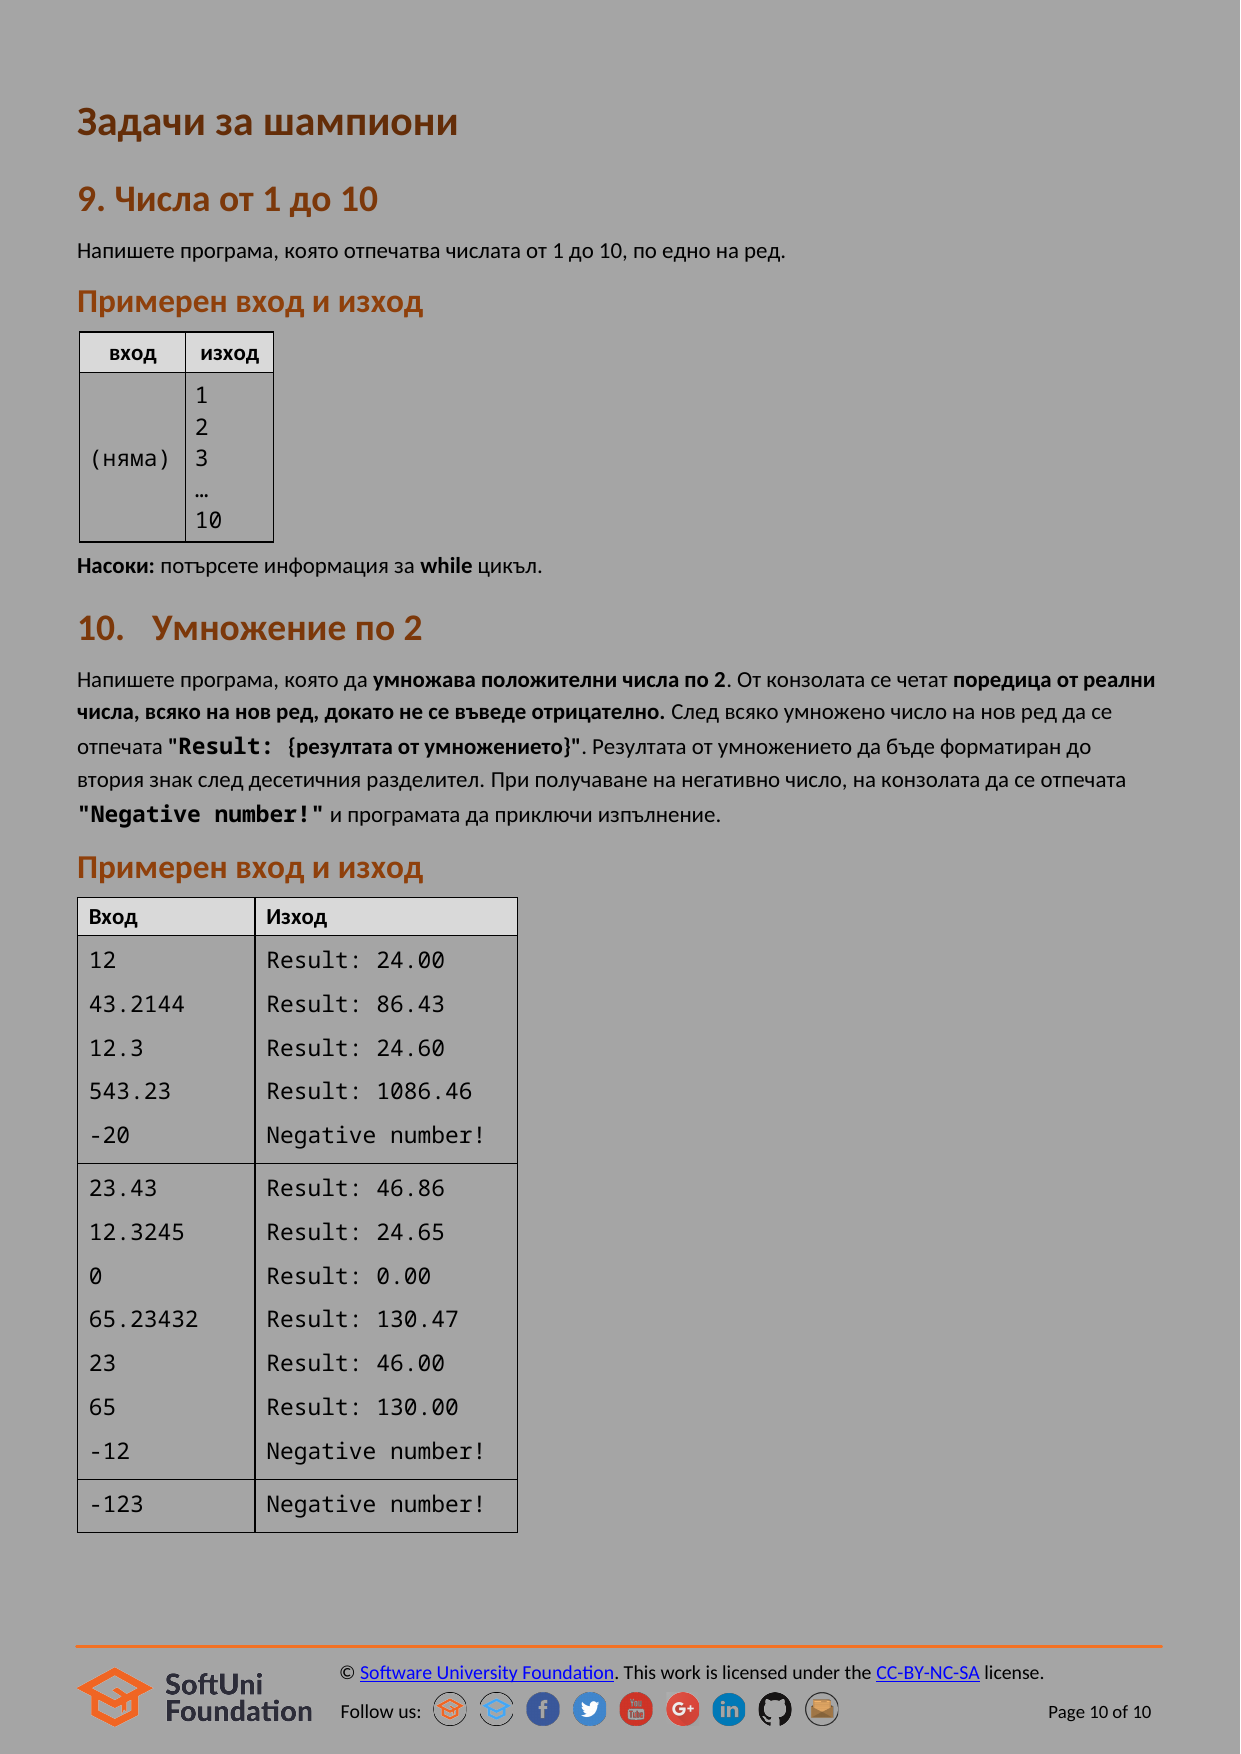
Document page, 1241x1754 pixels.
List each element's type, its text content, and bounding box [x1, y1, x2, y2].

table_cell 12 43.2144 12.3 543.23 -20 [78, 936, 254, 1163]
table_cell (няма) [80, 373, 185, 541]
table_cell 23.43 12.3245 0 65.23432 23 65 -12 [78, 1164, 254, 1478]
table_header вход [80, 333, 185, 372]
picture [712, 1693, 722, 1703]
picture [76, 1667, 312, 1727]
table_cell -123 [78, 1480, 254, 1532]
picture [758, 1692, 792, 1726]
picture [480, 1692, 513, 1726]
table_cell Negative number! [256, 1480, 517, 1532]
table_header Вход [78, 898, 254, 935]
subtitle Числа от 1 до 10 [77, 175, 1163, 221]
table_header изход [186, 333, 273, 372]
picture [619, 1692, 653, 1726]
picture [433, 1692, 467, 1726]
picture [727, 1707, 738, 1717]
picture [573, 1692, 607, 1726]
picture [736, 1716, 746, 1726]
subtitle Умножение по 2 [77, 604, 1163, 650]
table_cell 1 2 3 … 10 [186, 373, 273, 541]
table_cell Result: 24.00 Result: 86.43 Result: 24.60 Result: 1086.46 Negative number! [256, 936, 517, 1163]
picture [736, 1693, 746, 1703]
picture [666, 1692, 700, 1726]
picture [526, 1692, 560, 1726]
picture [712, 1716, 722, 1726]
text Насоки: потърсете информация за while цикъл. [77, 551, 1163, 579]
subtitle Примерен вход и изход [77, 280, 1163, 321]
subtitle Примерен вход и изход [77, 846, 1163, 887]
subtitle Задачи за шампиони [77, 95, 1163, 146]
table_cell Result: 46.86 Result: 24.65 Result: 0.00 Result: 130.47 Result: 46.00 Result: 130.00 Negative number! [256, 1164, 517, 1478]
table_header Изход [256, 898, 517, 935]
text Напишете програма, която отпечатва числата от 1 до 10, по едно на ред. [77, 236, 1163, 264]
picture [805, 1692, 839, 1726]
text Напишете програма, която да умножава положителни числа по 2. От конзолата се четат поредица от реални числа, всяко на нов ред, докато не се въведе отрицателно. След всяко умножено число на нов ред да се отпечата "Result: {резултата от умножението}". Резултата от умножението да бъде форматиран до втория знак след десетичния разделител. При получаване на негативно число, на конзолата да се отпечата "Negative number!" и програмата да приключи изпълнение. [77, 665, 1163, 829]
